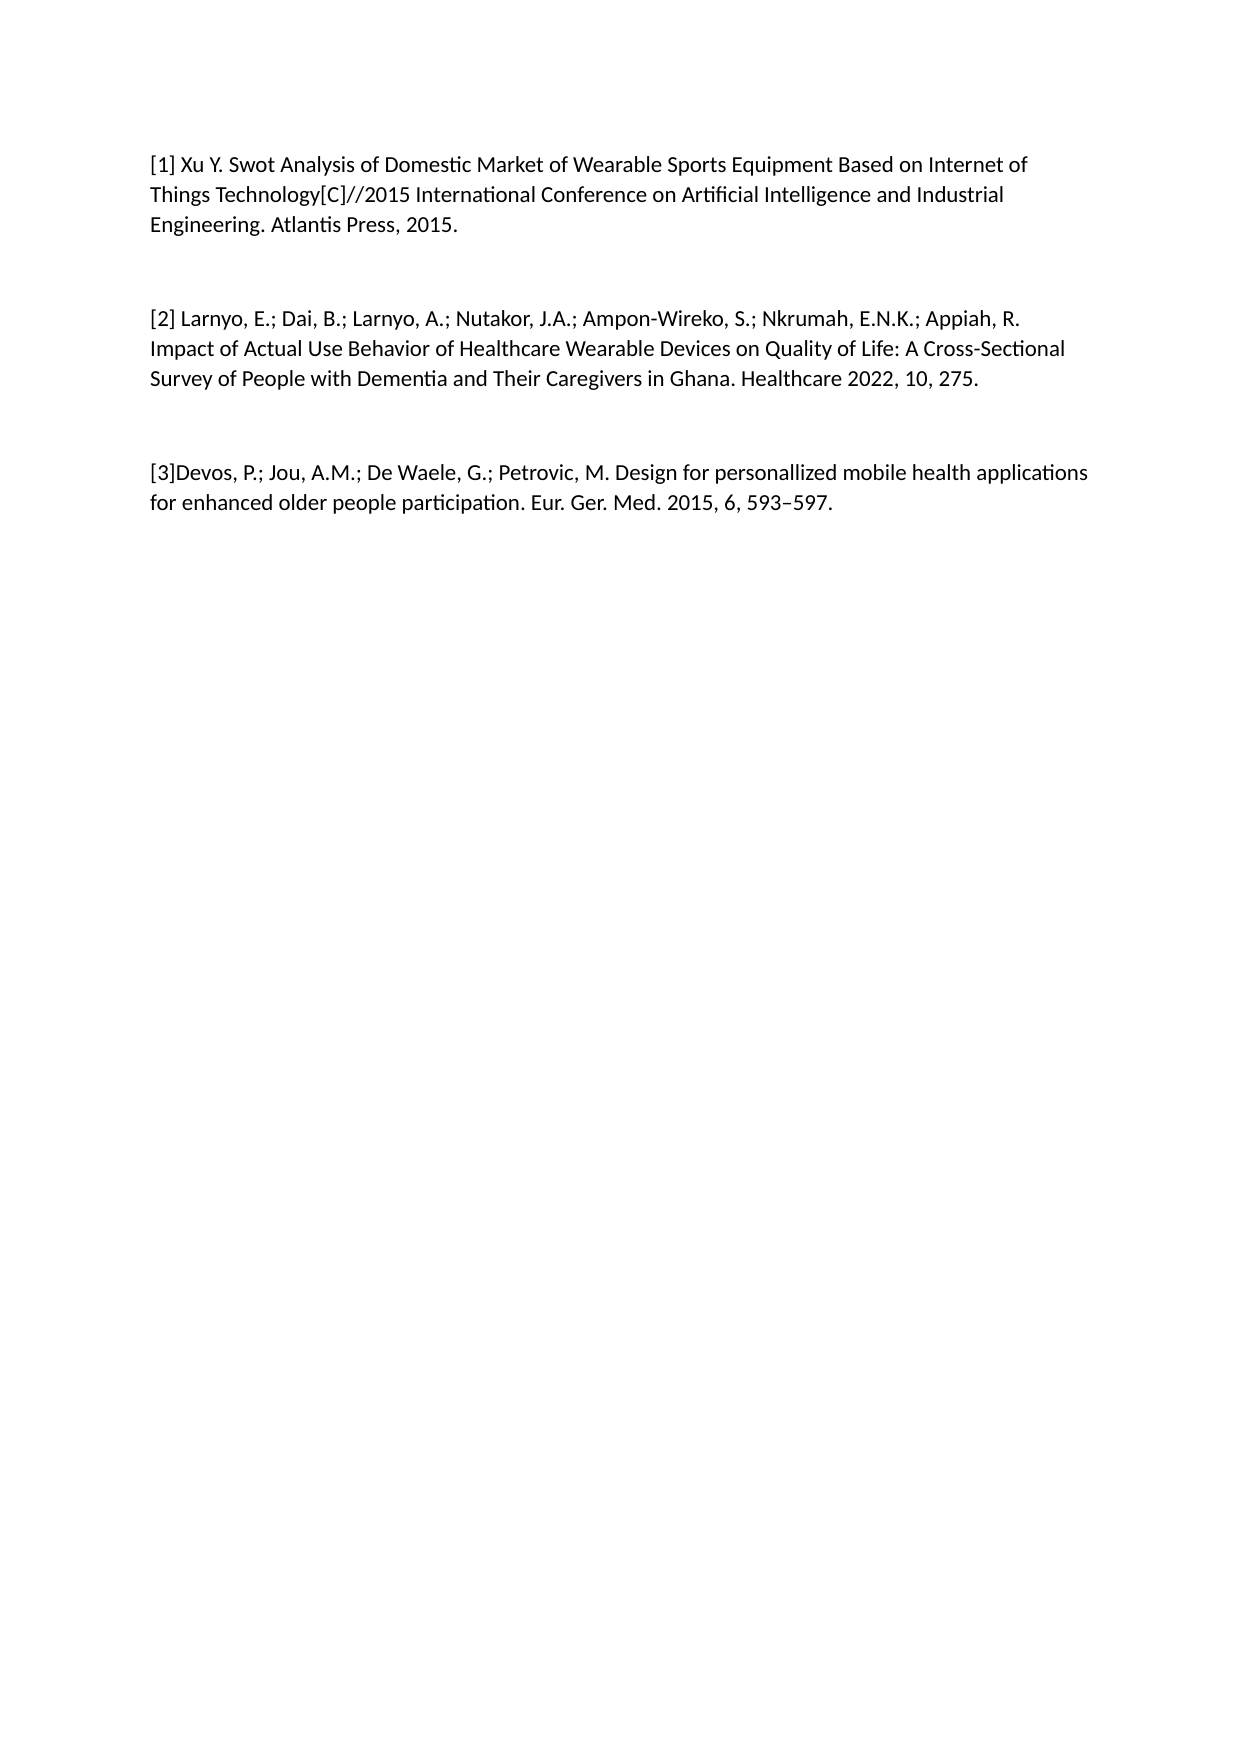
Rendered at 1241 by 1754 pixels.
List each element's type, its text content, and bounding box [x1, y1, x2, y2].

text [2] Larnyo, E.; Dai, B.; Larnyo, A.; Nutakor, J.A.; Ampon-Wireko, S.; Nkrumah, E.N.K.; Appiah, R. Impact of Actual Use Behavior of Healthcare Wearable Devices on Quality of Life: A Cross-Sectional Survey of People with Dementia and Their Caregivers in Ghana. Healthcare 2022, 10, 275. [150, 304, 1090, 393]
text [3]Devos, P.; Jou, A.M.; De Waele, G.; Petrovic, M. Design for personallized mobile health applications for enhanced older people participation. Eur. Ger. Med. 2015, 6, 593–597. [150, 458, 1090, 517]
text [1] Xu Y. Swot Analysis of Domestic Market of Wearable Sports Equipment Based on Internet of Things Technology[C]//2015 International Conference on Artificial Intelligence and Industrial Engineering. Atlantis Press, 2015. [150, 150, 1090, 238]
